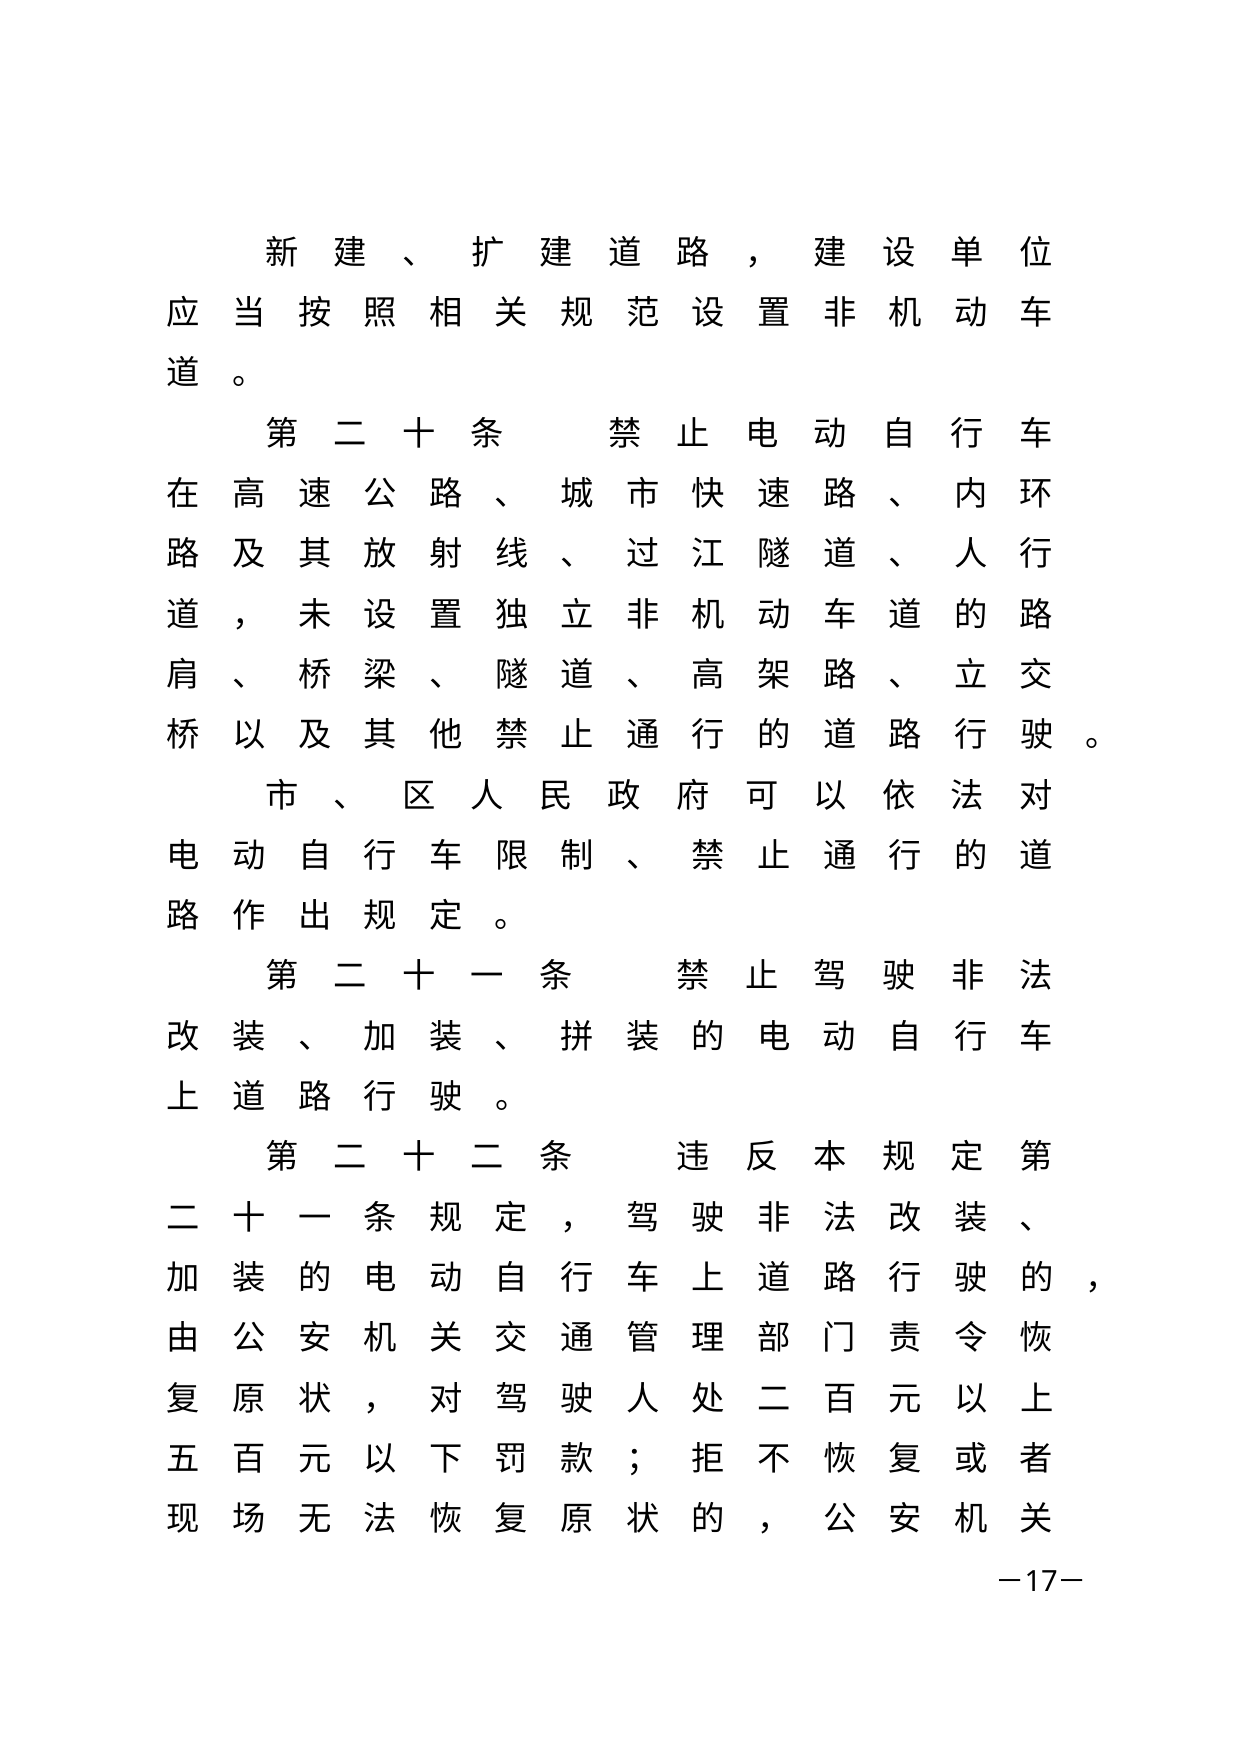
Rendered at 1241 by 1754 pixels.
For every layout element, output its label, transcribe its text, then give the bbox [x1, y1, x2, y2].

text 第二十条 禁止电动自行车在高速公路、城市快速路、内环路及其放射线、过江隧道、人行道，未设置独立非机动车道的路肩、桥梁、隧道、高架路、立交桥以及其他禁止通行的道路行驶。 [167, 400, 1085, 762]
text 市、区人民政府可以依法对电动自行车限制、禁止通行的道路作出规定。 [167, 762, 1085, 943]
text 新建、扩建道路，建设单位应当按照相关规范设置非机动车道。 [167, 219, 1085, 400]
text 第二十一条 禁止驾驶非法改装、加装、拼装的电动自行车上道路行驶。 [167, 943, 1085, 1124]
